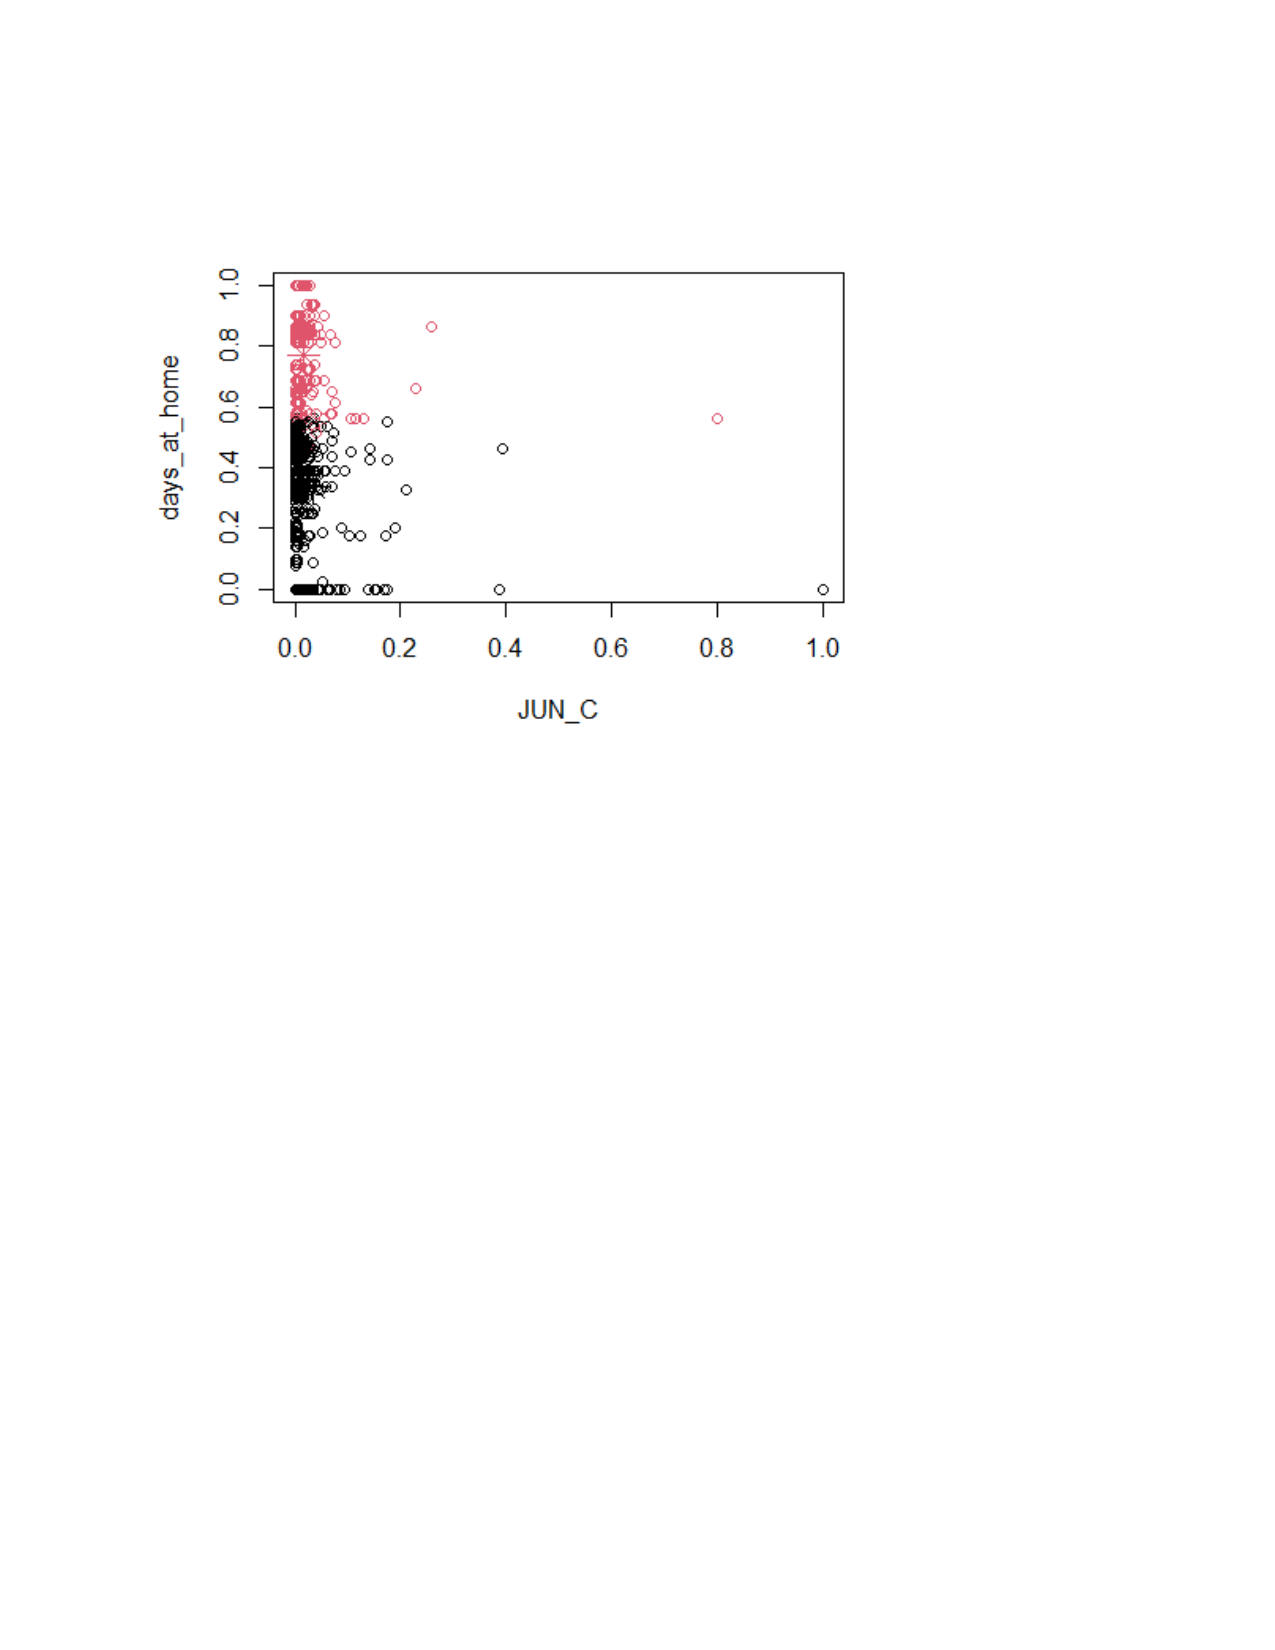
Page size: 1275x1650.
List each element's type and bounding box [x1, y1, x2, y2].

picture [150, 150, 908, 757]
